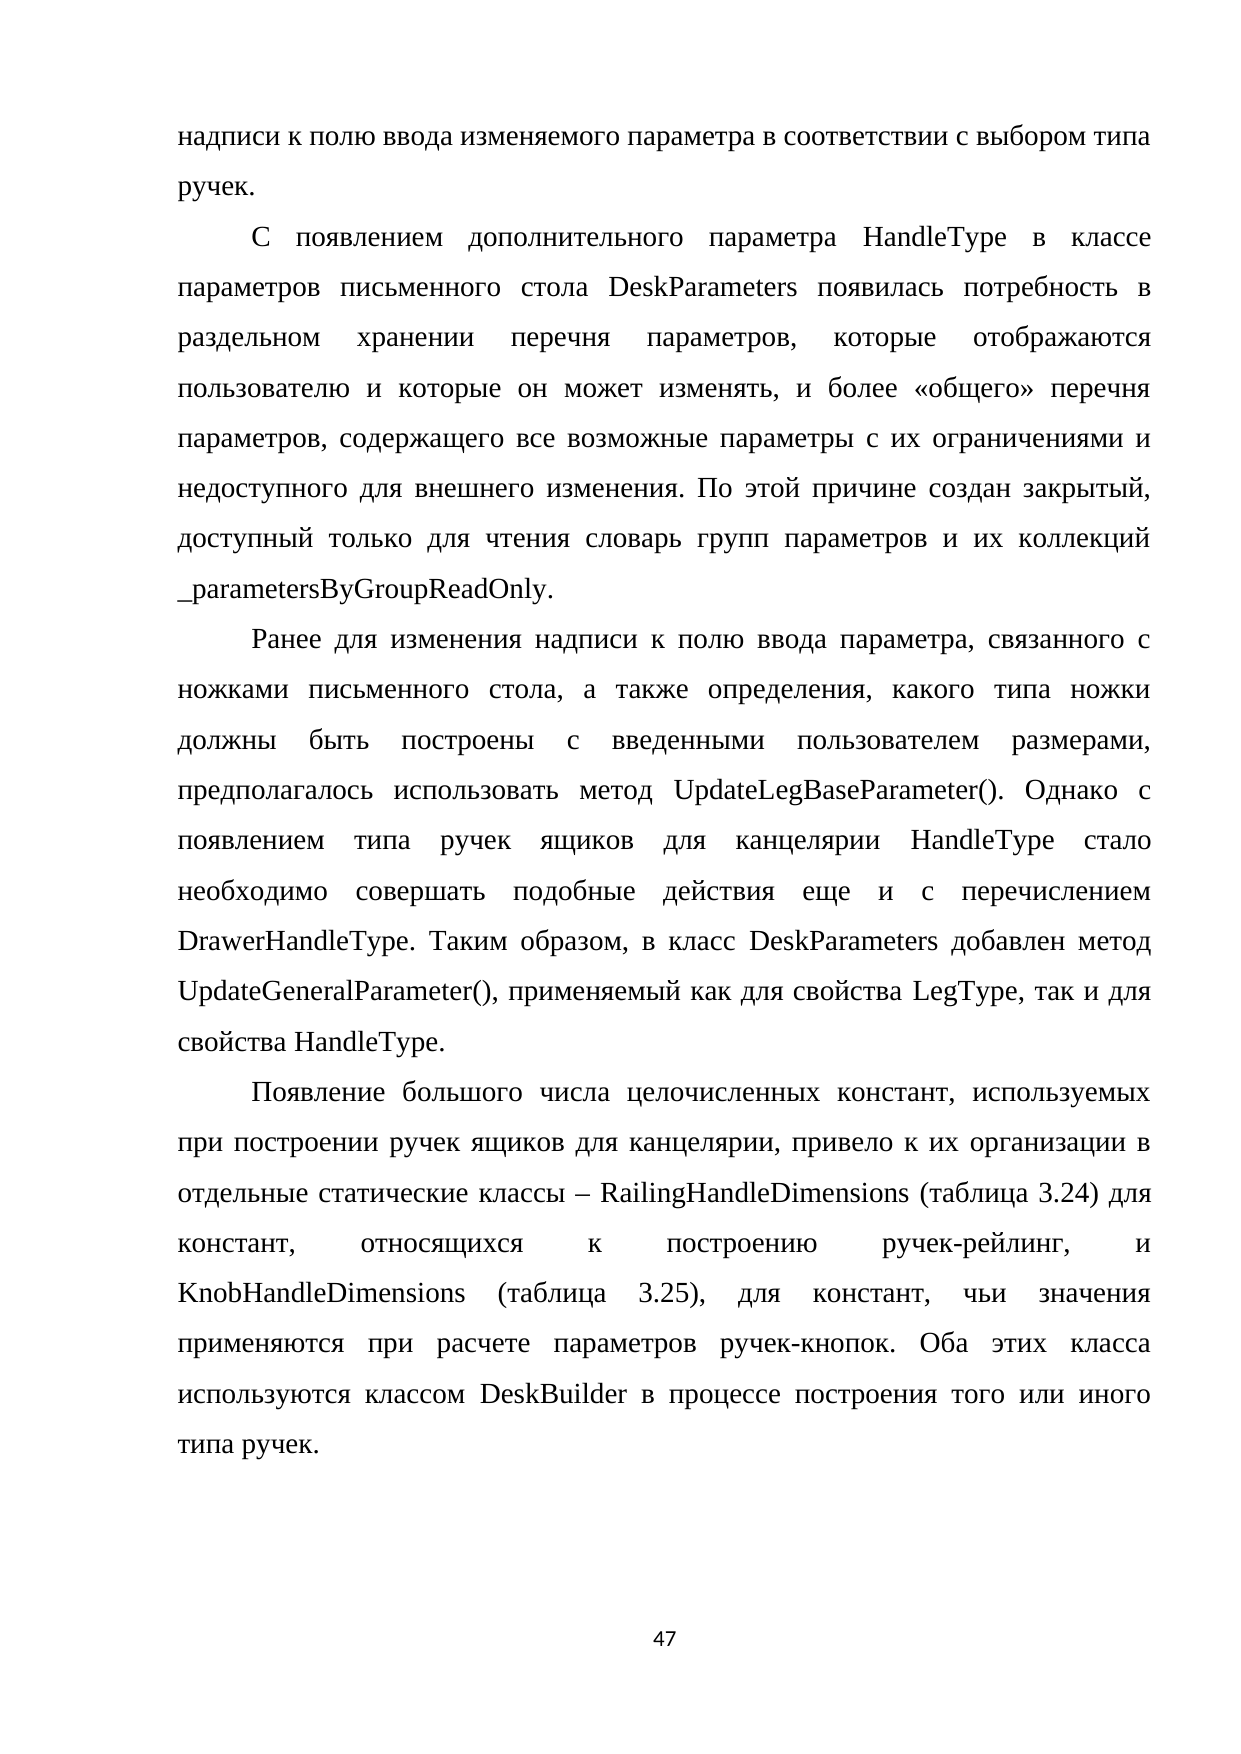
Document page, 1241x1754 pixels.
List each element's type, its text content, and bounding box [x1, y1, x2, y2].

text С появлением дополнительного параметра HandleType в классе параметров письменного стола DeskParameters появилась потребность в раздельном хранении перечня параметров, которые отображаются пользователю и которые он может изменять, и более «общего» перечня параметров, содержащего все возможные параметры с их ограничениями и недоступного для внешнего изменения. По этой причине создан закрытый, доступный только для чтения словарь групп параметров и их коллекций _parametersByGroupReadOnly. [177, 219, 1152, 604]
text Появление большого числа целочисленных констант, используемых при построении ручек ящиков для канцелярии, привело к их организации в отдельные статические классы – RailingHandleDimensions (таблица 3.24) для констант, относящихся к построению ручек-рейлинг, и KnobHandleDimensions (таблица 3.25), для констант, чьи значения применяются при расчете параметров ручек-кнопок. Оба этих класса используются классом DeskBuilder в процессе построения того или иного типа ручек. [177, 1074, 1152, 1460]
text Ранее для изменения надписи к полю ввода параметра, связанного с ножками письменного стола, а также определения, какого типа ножки должны быть построены с введенными пользователем размерами, предполагалось использовать метод UpdateLegBaseParameter(). Однако с появлением типа ручек ящиков для канцелярии HandleType стало необходимо совершать подобные действия еще и с перечислением DrawerHandleType. Таким образом, в класс DeskParameters добавлен метод UpdateGeneralParameter(), применяемый как для свойства LegType, так и для свойства HandleType. [177, 621, 1152, 1057]
